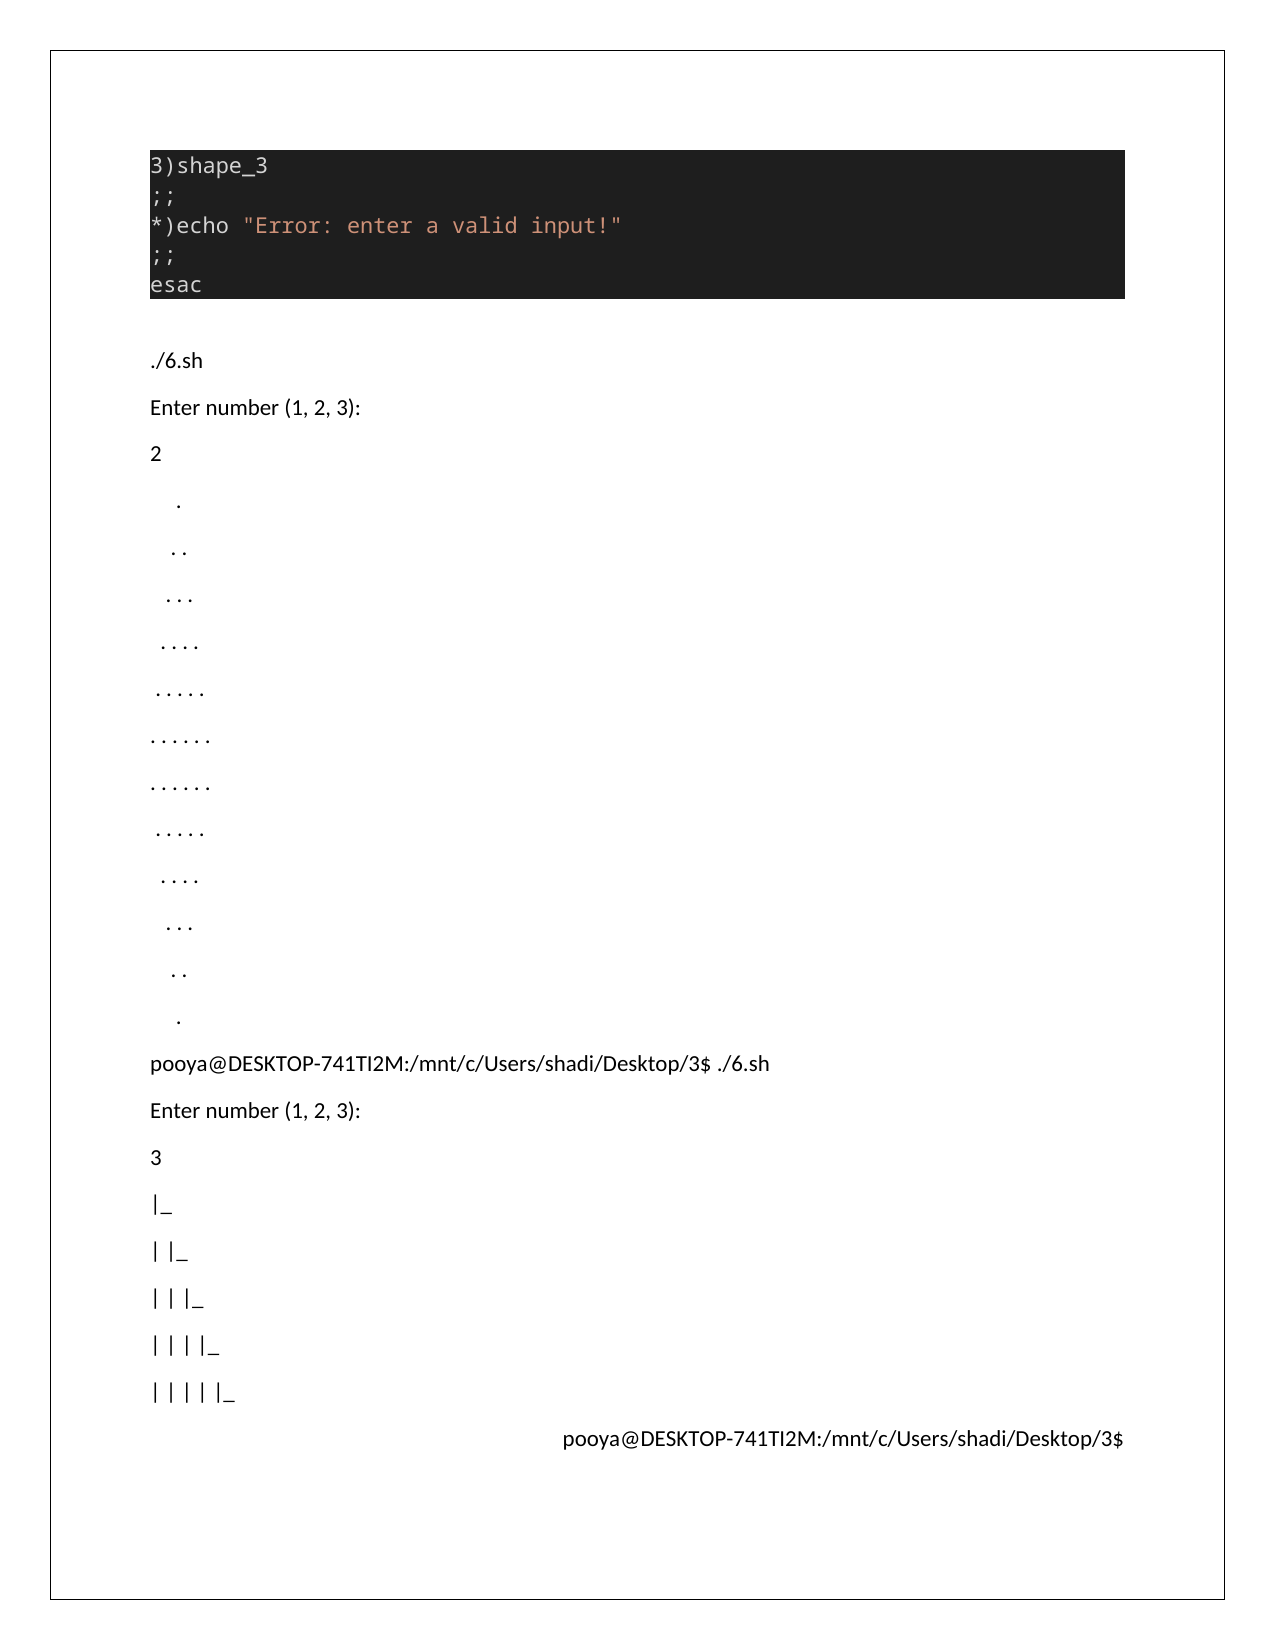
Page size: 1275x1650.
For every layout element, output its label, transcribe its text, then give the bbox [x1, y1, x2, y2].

text . . . [150, 580, 1125, 608]
text . . . . . . [150, 768, 1125, 796]
text . . . [150, 908, 1125, 936]
text Enter number (1, 2, 3): [150, 393, 1125, 421]
text | |_ [150, 1236, 1125, 1264]
text . . . . [150, 627, 1125, 655]
text 2 [150, 439, 1125, 468]
text . . . . . [150, 674, 1125, 702]
text | | |_ [150, 1283, 1125, 1311]
text pooya@DESKTOP-741TI2M:/mnt/c/Users/shadi/Desktop/3$ [150, 1424, 1125, 1452]
text *)echo "Error: enter a valid input!" [150, 209, 1125, 239]
text . [150, 486, 1125, 514]
text ;; [150, 180, 1125, 209]
text ;; [150, 239, 1125, 269]
text . [150, 1002, 1125, 1030]
text 3)shape_3 [150, 150, 1125, 180]
text . . . . . . [150, 721, 1125, 749]
text . . . . [150, 861, 1125, 889]
text . . . . . [150, 814, 1125, 843]
text . . [150, 955, 1125, 983]
text . . [150, 533, 1125, 561]
text ./6.sh [150, 346, 1125, 374]
text | | | | |_ [150, 1377, 1125, 1405]
text esac [150, 269, 1125, 299]
text 3 [150, 1143, 1125, 1171]
text | | | |_ [150, 1330, 1125, 1358]
text |_ [150, 1189, 1125, 1218]
text Enter number (1, 2, 3): [150, 1096, 1125, 1124]
text pooya@DESKTOP-741TI2M:/mnt/c/Users/shadi/Desktop/3$ ./6.sh [150, 1049, 1125, 1077]
